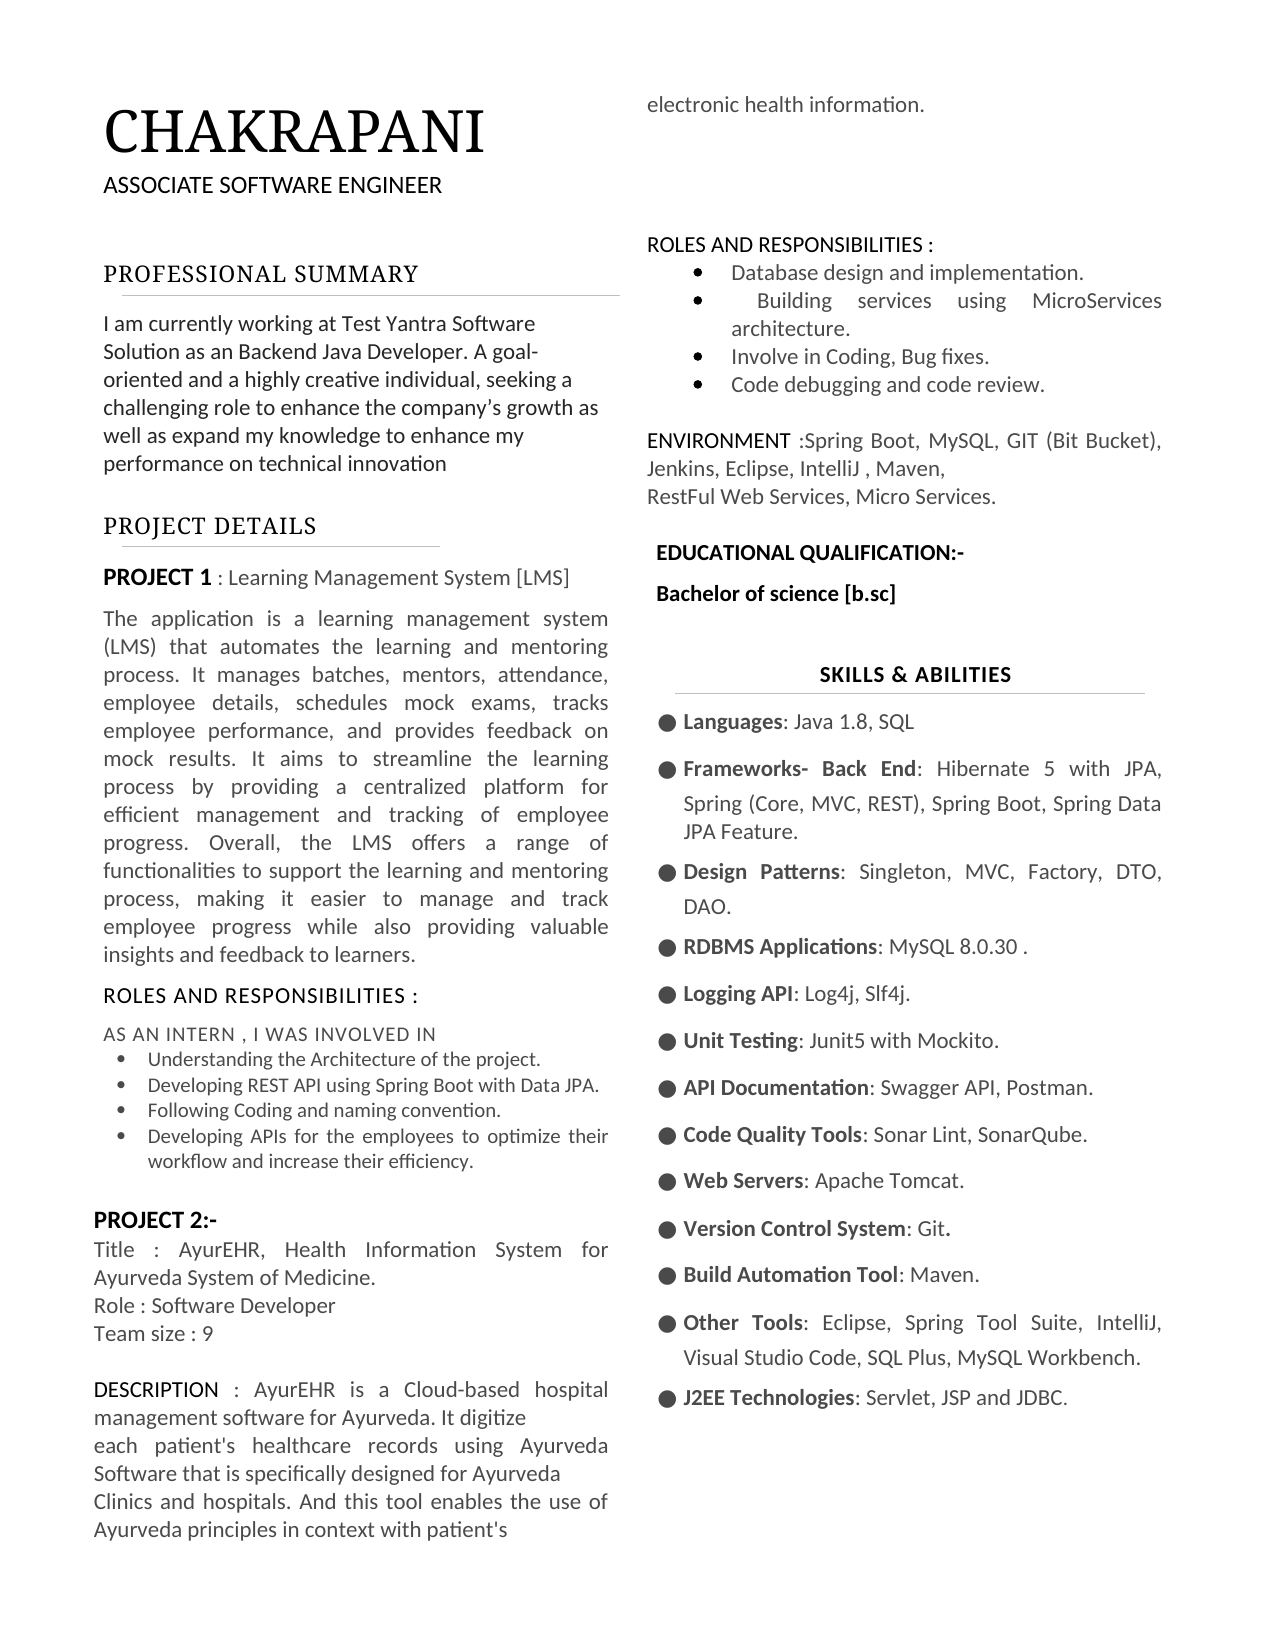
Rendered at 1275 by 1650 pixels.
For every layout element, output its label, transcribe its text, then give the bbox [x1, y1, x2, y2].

list J2EE Technologies: Servlet, JSP and JDBC. [651, 1371, 1162, 1418]
list Other Tools: Eclipse, Spring Tool Suite, IntelliJ, Visual Studio Code, SQL Plus, MySQL Workbench. [651, 1296, 1162, 1371]
list electronic health information. [647, 90, 1162, 118]
list Code Quality Tools: Sonar Lint, SonarQube. [651, 1108, 1162, 1155]
title chakrapani [103, 90, 609, 169]
list Design Patterns: Singleton, MVC, Factory, DTO, DAO. [651, 845, 1162, 920]
list Understanding the Architecture of the project. [117, 1047, 609, 1072]
list Clinics and hospitals. And this tool enables the use of Ayurveda principles in context with patient's [94, 1487, 609, 1543]
subtitle Bachelor of science [b.sc] [656, 579, 1162, 607]
list Code debugging and code review. [694, 370, 1162, 398]
list Version Control System: Git. [651, 1202, 1162, 1249]
title associate software engineer [103, 169, 609, 200]
list Title : AyurEHR, Health Information System for Ayurveda System of Medicine. [94, 1235, 609, 1291]
list API Documentation: Swagger API, Postman. [651, 1061, 1162, 1108]
subtitle roles and responsibilities : [103, 981, 609, 1009]
list Developing APIs for the employees to optimize their workflow and increase their efficiency. [117, 1123, 609, 1174]
list RDBMS Applications: MySQL 8.0.30 . [651, 920, 1162, 967]
text The application is a learning management system (LMS) that automates the learning and mentoring process. It manages batches, mentors, attendance, employee details, schedules mock exams, tracks employee performance, and provides feedback on mock results. It aims to streamline the learning process by providing a centralized platform for efficient management and tracking of employee progress. Overall, the LMS offers a range of functionalities to support the learning and mentoring process, making it easier to manage and track employee progress while also providing valuable insights and feedback to learners. [103, 604, 609, 968]
list Following Coding and naming convention. [117, 1097, 609, 1123]
list Build Automation Tool: Maven. [651, 1249, 1162, 1296]
list ENVIRONMENT :Spring Boot, MySQL, GIT (Bit Bucket), Jenkins, Eclipse, IntelliJ , Maven, [647, 426, 1162, 482]
list Developing REST API using Spring Boot with Data JPA. [117, 1072, 609, 1097]
list RestFul Web Services, Micro Services. [647, 482, 1162, 510]
list Logging API: Log4j, Slf4j. [651, 967, 1162, 1014]
list Unit Testing: Junit5 with Mockito. [651, 1014, 1162, 1061]
list Team size : 9 [94, 1319, 609, 1347]
list Web Servers: Apache Tomcat. [651, 1155, 1162, 1202]
subtitle EDUCATIONAL QUALIFICATION:- [656, 538, 1162, 566]
list Frameworks- Back End: Hibernate 5 with JPA, Spring (Core, MVC, REST), Spring Boot, Spring Data JPA Feature. [651, 742, 1162, 845]
list Building services using MicroServices architecture. [694, 286, 1162, 342]
list Database design and implementation. [694, 258, 1162, 286]
text PROJECT 1 : Learning Management System [LMS] [103, 561, 609, 591]
list Languages: Java 1.8, SQL [657, 695, 1162, 742]
list ROLES AND RESPONSIBILITIES : [647, 230, 1162, 258]
list Involve in Coding, Bug fixes. [694, 342, 1162, 370]
list each patient's healthcare records using Ayurveda Software that is specifically designed for Ayurveda [94, 1431, 609, 1487]
list PROJECT 2:- [94, 1204, 609, 1235]
list Role : Software Developer [94, 1291, 609, 1319]
subtitle As an intern , I was involved in [103, 1021, 609, 1047]
list DESCRIPTION : AyurEHR is a Cloud-based hospital management software for Ayurveda. It digitize [94, 1375, 609, 1431]
subtitle project details [103, 510, 609, 541]
text I am currently working at Test Yantra Software Solution as an Backend Java Developer. A goal-oriented and a highly creative individual, seeking a challenging role to enhance the company’s growth as well as expand my knowledge to enhance my performance on technical innovation [103, 309, 609, 477]
subtitle professional summary [103, 258, 609, 289]
